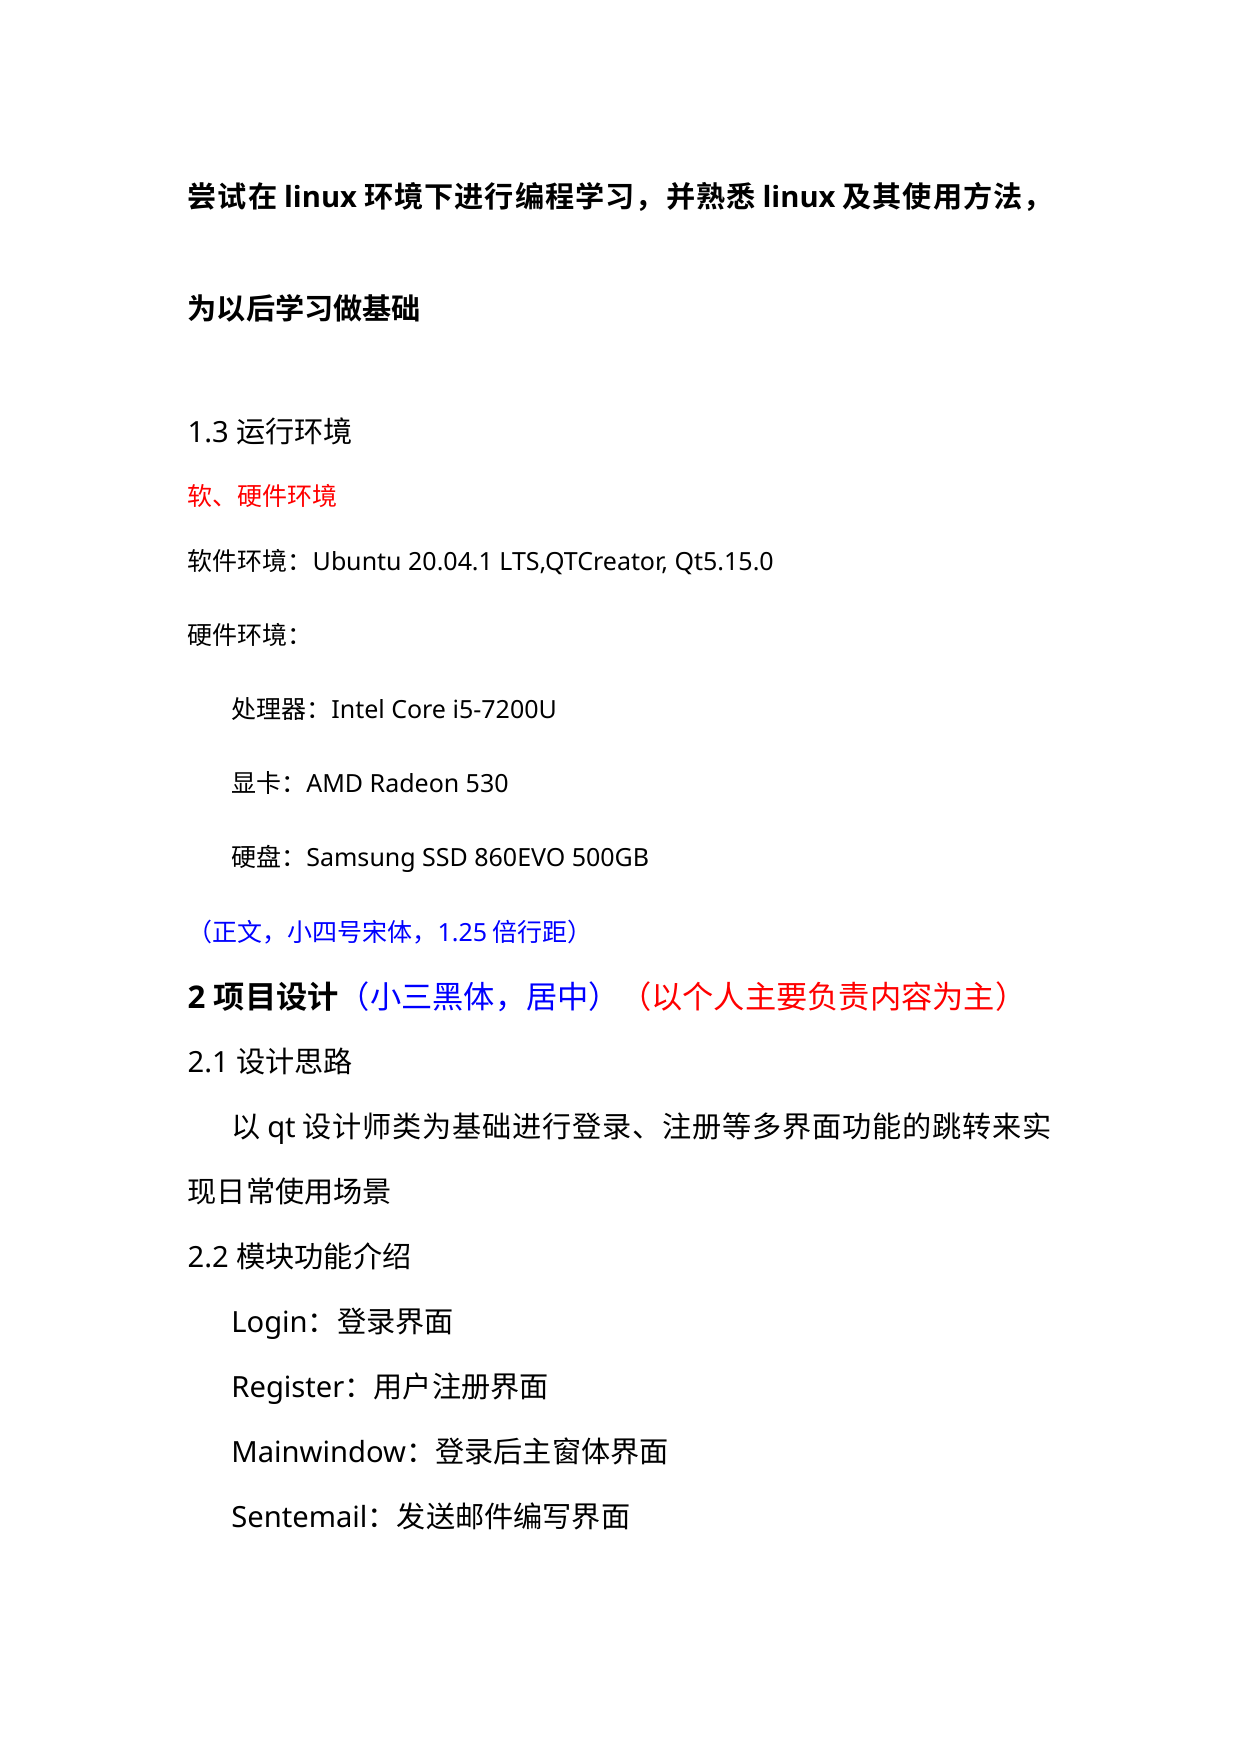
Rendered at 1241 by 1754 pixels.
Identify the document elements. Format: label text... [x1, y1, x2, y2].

text （正文，小四号宋体，1.25倍行距） [187, 898, 1053, 963]
text 2 项目设计（小三黑体，居中）（以个人主要负责内容为主） [187, 963, 1053, 1028]
text 显卡：AMD Radeon 530 [187, 749, 1053, 814]
text 1.3 运行环境 [187, 397, 1053, 462]
text 软件环境：Ubuntu 20.04.1 LTS,QTCreator, Qt5.15.0 [187, 527, 1053, 592]
text 软、硬件环境 [187, 462, 1053, 527]
text 以qt设计师类为基础进行登录、注册等多界面功能的跳转来实现日常使用场景 [187, 1093, 1053, 1223]
text 2.1 设计思路 [187, 1028, 1053, 1093]
text 硬盘：Samsung SSD 860EVO 500GB [187, 823, 1053, 888]
text 硬件环境： [187, 601, 1053, 666]
text Register：用户注册界面 [187, 1353, 1053, 1418]
text Mainwindow：登录后主窗体界面 [187, 1418, 1053, 1483]
text Login：登录界面 [187, 1288, 1053, 1353]
subtitle 尝试在linux环境下进行编程学习，并熟悉linux及其使用方法，为以后学习做基础 [187, 162, 1053, 339]
text Sentemail：发送邮件编写界面 [187, 1483, 1053, 1548]
text 处理器：Intel Core i5-7200U [187, 675, 1053, 740]
text 2.2 模块功能介绍 [187, 1223, 1053, 1288]
